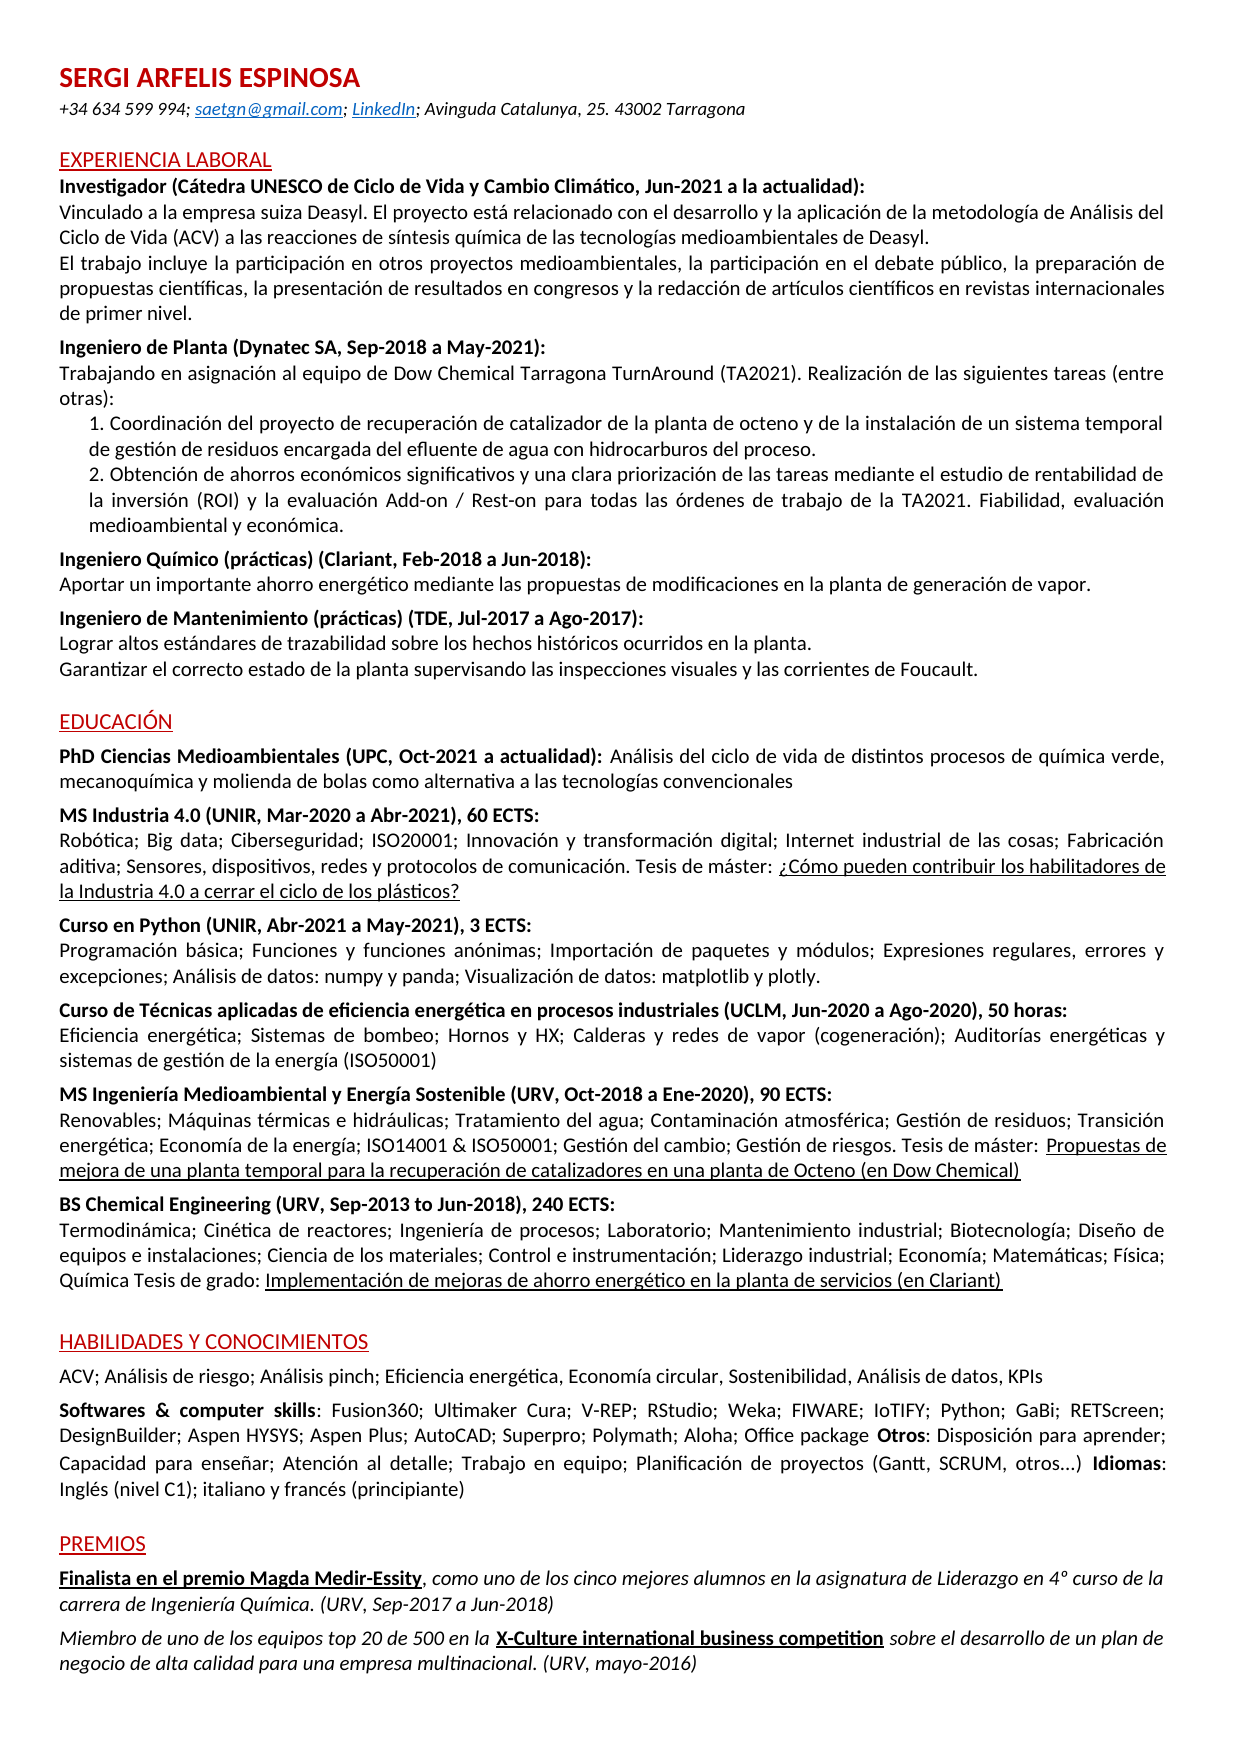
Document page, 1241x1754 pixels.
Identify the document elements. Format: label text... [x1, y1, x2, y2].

text Aportar un importante ahorro energético mediante las propuestas de modificaciones en la planta de generación de vapor. [59, 571, 1167, 597]
text Ingeniero Químico (prácticas) (Clariant, Feb-2018 a Jun-2018): [59, 546, 1167, 571]
text Finalista en el premio Magda Medir-Essity, como uno de los cinco mejores alumnos en la asignatura de Liderazgo en 4º curso de la carrera de Ingeniería Química. (URV, Sep-2017 a Jun-2018) [59, 1566, 1167, 1616]
text PhD Ciencias Medioambientales (UPC, Oct-2021 a actualidad): Análisis del ciclo de vida de distintos procesos de química verde, mecanoquímica y molienda de bolas como alternativa a las tecnologías convencionales [59, 743, 1167, 794]
text 2. Obtención de ahorros económicos significativos y una clara priorización de las tareas mediante el estudio de rentabilidad de la inversión (ROI) y la evaluación Add-on / Rest-on para todas las órdenes de trabajo de la TA2021. Fiabilidad, evaluación medioambiental y económica. [89, 461, 1167, 538]
text Eficiencia energética; Sistemas de bombeo; Hornos y HX; Calderas y redes de vapor (cogeneración); Auditorías energéticas y sistemas de gestión de la energía (ISO50001) [59, 1022, 1167, 1073]
text HABILIDADES Y CONOCIMIENTOS [59, 1327, 1167, 1355]
text Vinculado a la empresa suiza Deasyl. El proyecto está relacionado con el desarrollo y la aplicación de la metodología de Análisis del Ciclo de Vida (ACV) a las reacciones de síntesis química de las tecnologías medioambientales de Deasyl. [59, 199, 1167, 250]
text MS Ingeniería Medioambiental y Energía Sostenible (URV, Oct-2018 a Ene-2020), 90 ECTS: [59, 1081, 1167, 1107]
text Trabajando en asignación al equipo de Dow Chemical Tarragona TurnAround (TA2021). Realización de las siguientes tareas (entre otras): [59, 360, 1167, 411]
text 1. Coordinación del proyecto de recuperación de catalizador de la planta de octeno y de la instalación de un sistema temporal de gestión de residuos encargada del efluente de agua con hidrocarburos del proceso. [89, 411, 1167, 461]
text Garantizar el correcto estado de la planta supervisando las inspecciones visuales y las corrientes de Foucault. [59, 656, 1167, 681]
text Softwares & computer skills: Fusion360; Ultimaker Cura; V-REP; RStudio; Weka; FIWARE; IoTIFY; Python; GaBi; RETScreen; DesignBuilder; Aspen HYSYS; Aspen Plus; AutoCAD; Superpro; Polymath; Aloha; Office package Otros: Disposición para aprender; Capacidad para enseñar; Atención al detalle; Trabajo en equipo; Planificación de proyectos (Gantt, SCRUM, otros...) Idiomas: Inglés (nivel C1); italiano y francés (principiante) [59, 1397, 1167, 1501]
text EXPERIENCIA LABORAL [59, 145, 1167, 173]
text Ingeniero de Planta (Dynatec SA, Sep-2018 a May-2021): [59, 334, 1167, 360]
text Ingeniero de Mantenimiento (prácticas) (TDE, Jul-2017 a Ago-2017): [59, 605, 1167, 631]
text Curso en Python (UNIR, Abr-2021 a May-2021), 3 ECTS: [59, 912, 1167, 938]
text Renovables; Máquinas térmicas e hidráulicas; Tratamiento del agua; Contaminación atmosférica; Gestión de residuos; Transición energética; Economía de la energía; ISO14001 & ISO50001; Gestión del cambio; Gestión de riesgos. Tesis de máster: Propuestas de mejora de una planta temporal para la recuperación de catalizadores en una planta de Octeno (en Dow Chemical) [59, 1107, 1167, 1183]
text +34 634 599 994; saetgn@gmail.com; LinkedIn; Avinguda Catalunya, 25. 43002 Tarragona [59, 97, 1167, 120]
text Robótica; Big data; Ciberseguridad; ISO20001; Innovación y transformación digital; Internet industrial de las cosas; Fabricación aditiva; Sensores, dispositivos, redes y protocolos de comunicación. Tesis de máster: ¿Cómo pueden contribuir los habilitadores de la Industria 4.0 a cerrar el ciclo de los plásticos? [59, 828, 1167, 904]
text Lograr altos estándares de trazabilidad sobre los hechos históricos ocurridos en la planta. [59, 631, 1167, 656]
text Programación básica; Funciones y funciones anónimas; Importación de paquetes y módulos; Expresiones regulares, errores y excepciones; Análisis de datos: numpy y panda; Visualización de datos: matplotlib y plotly. [59, 938, 1167, 988]
text Investigador (Cátedra UNESCO de Ciclo de Vida y Cambio Climático, Jun-2021 a la actualidad): [59, 173, 1167, 199]
text SERGI ARFELIS ESPINOSA [59, 59, 1167, 95]
text El trabajo incluye la participación en otros proyectos medioambientales, la participación en el debate público, la preparación de propuestas científicas, la presentación de resultados en congresos y la redacción de artículos científicos en revistas internacionales de primer nivel. [59, 250, 1167, 326]
text BS Chemical Engineering (URV, Sep-2013 to Jun-2018), 240 ECTS: [59, 1191, 1167, 1217]
text Termodinámica; Cinética de reactores; Ingeniería de procesos; Laboratorio; Mantenimiento industrial; Biotecnología; Diseño de equipos e instalaciones; Ciencia de los materiales; Control e instrumentación; Liderazgo industrial; Economía; Matemáticas; Física; Química Tesis de grado: Implementación de mejoras de ahorro energético en la planta de servicios (en Clariant) [59, 1217, 1167, 1293]
text MS Industria 4.0 (UNIR, Mar-2020 a Abr-2021), 60 ECTS: [59, 802, 1167, 828]
text EDUCACIÓN [59, 707, 1167, 735]
text ACV; Análisis de riesgo; Análisis pinch; Eficiencia energética, Economía circular, Sostenibilidad, Análisis de datos, KPIs [59, 1363, 1167, 1389]
text Curso de Técnicas aplicadas de eficiencia energética en procesos industriales (UCLM, Jun-2020 a Ago-2020), 50 horas: [59, 997, 1167, 1022]
text Miembro de uno de los equipos top 20 de 500 en la X-Culture international business competition sobre el desarrollo de un plan de negocio de alta calidad para una empresa multinacional. (URV, mayo-2016) [59, 1625, 1167, 1676]
text PREMIOS [59, 1529, 1167, 1557]
